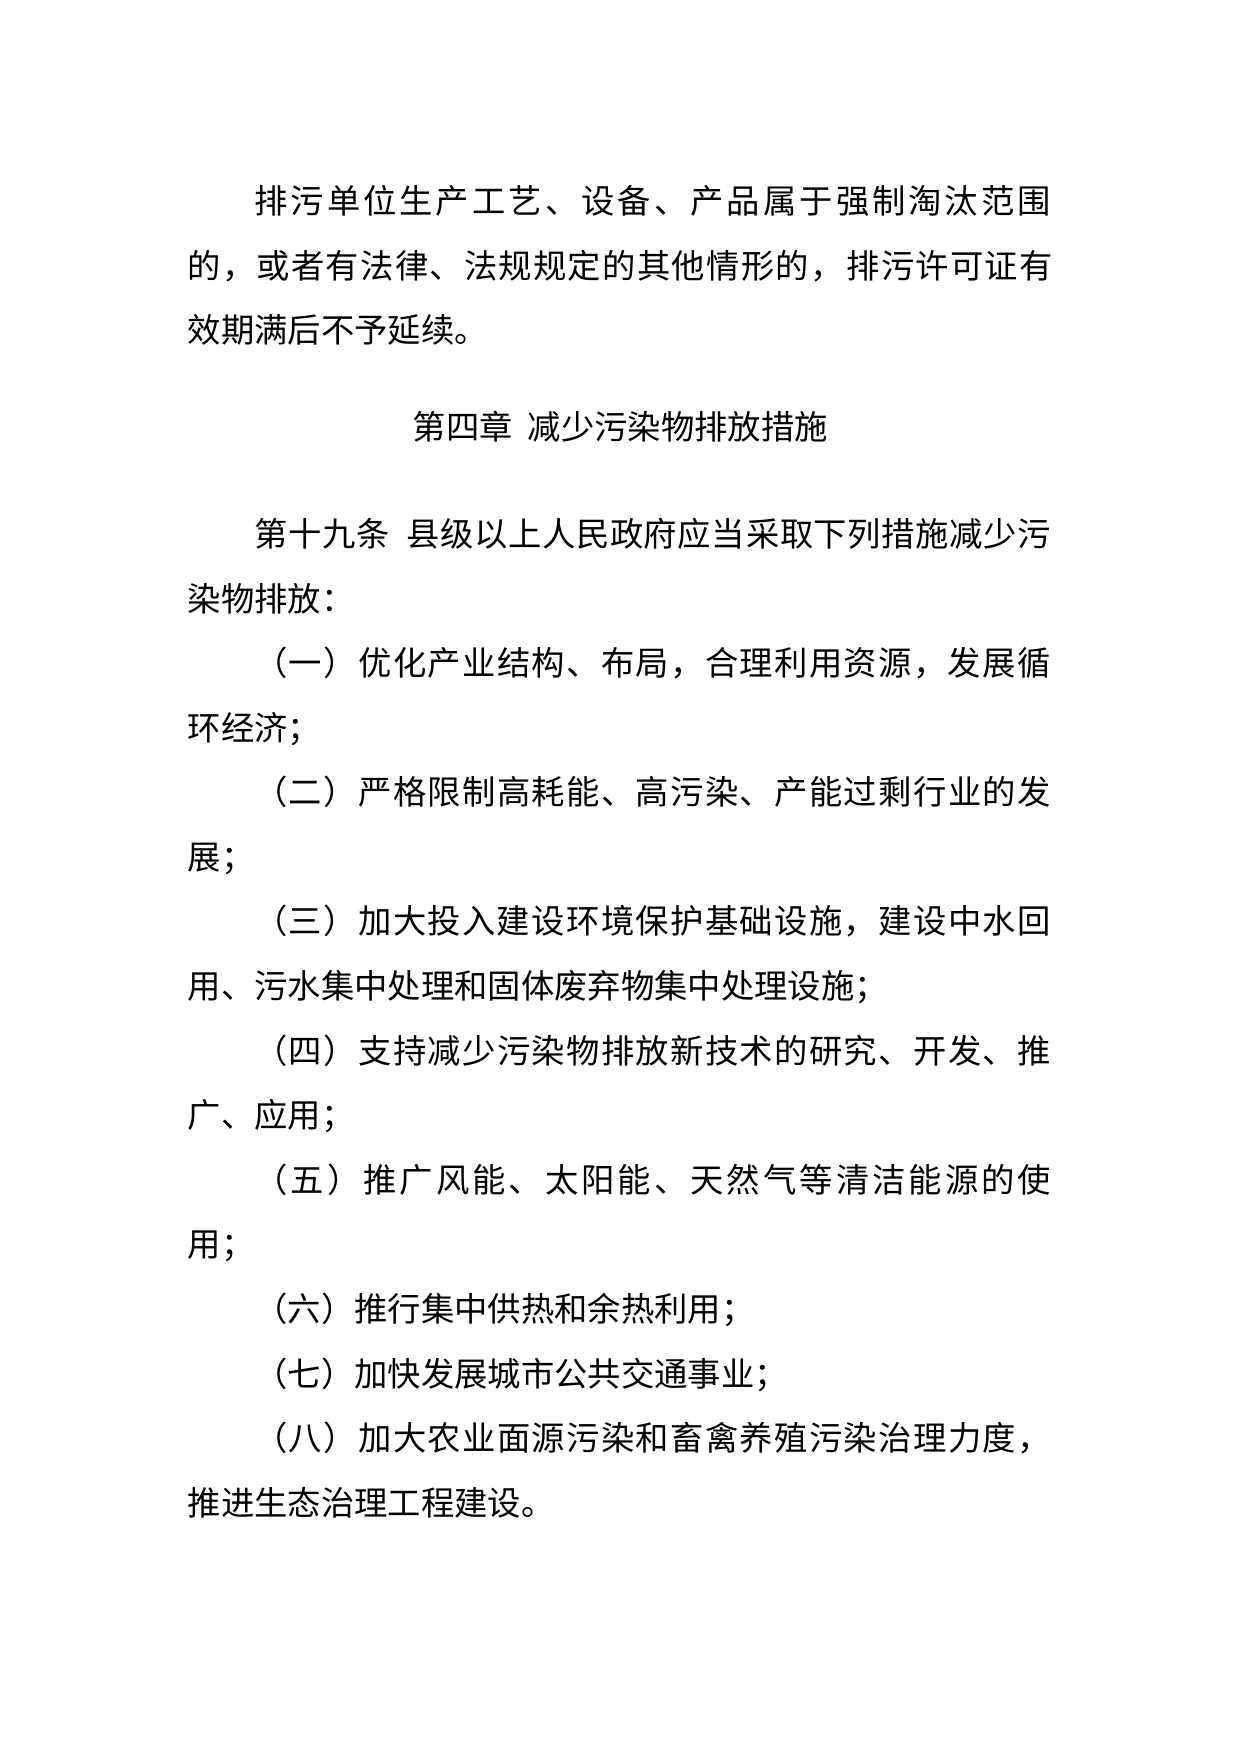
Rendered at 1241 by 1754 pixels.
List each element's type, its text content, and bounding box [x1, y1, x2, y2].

text 第十九条 县级以上人民政府应当采取下列措施减少污染物排放： [187, 495, 1053, 624]
text （二）严格限制高耗能、高污染、产能过剩行业的发展； [187, 753, 1053, 882]
text 第四章 减少污染物排放措施 [187, 401, 1053, 449]
text （三）加大投入建设环境保护基础设施，建设中水回用、污水集中处理和固体废弃物集中处理设施； [187, 882, 1053, 1011]
text （一）优化产业结构、布局，合理利用资源，发展循环经济； [187, 624, 1053, 753]
text （七）加快发展城市公共交通事业； [187, 1334, 1053, 1399]
text （六）推行集中供热和余热利用； [187, 1270, 1053, 1334]
text （八）加大农业面源污染和畜禽养殖污染治理力度，推进生态治理工程建设。 [187, 1399, 1053, 1528]
text 排污单位生产工艺、设备、产品属于强制淘汰范围的，或者有法律、法规规定的其他情形的，排污许可证有效期满后不予延续。 [187, 162, 1053, 356]
text （四）支持减少污染物排放新技术的研究、开发、推广、应用； [187, 1011, 1053, 1141]
text （五）推广风能、太阳能、天然气等清洁能源的使用； [187, 1141, 1053, 1270]
